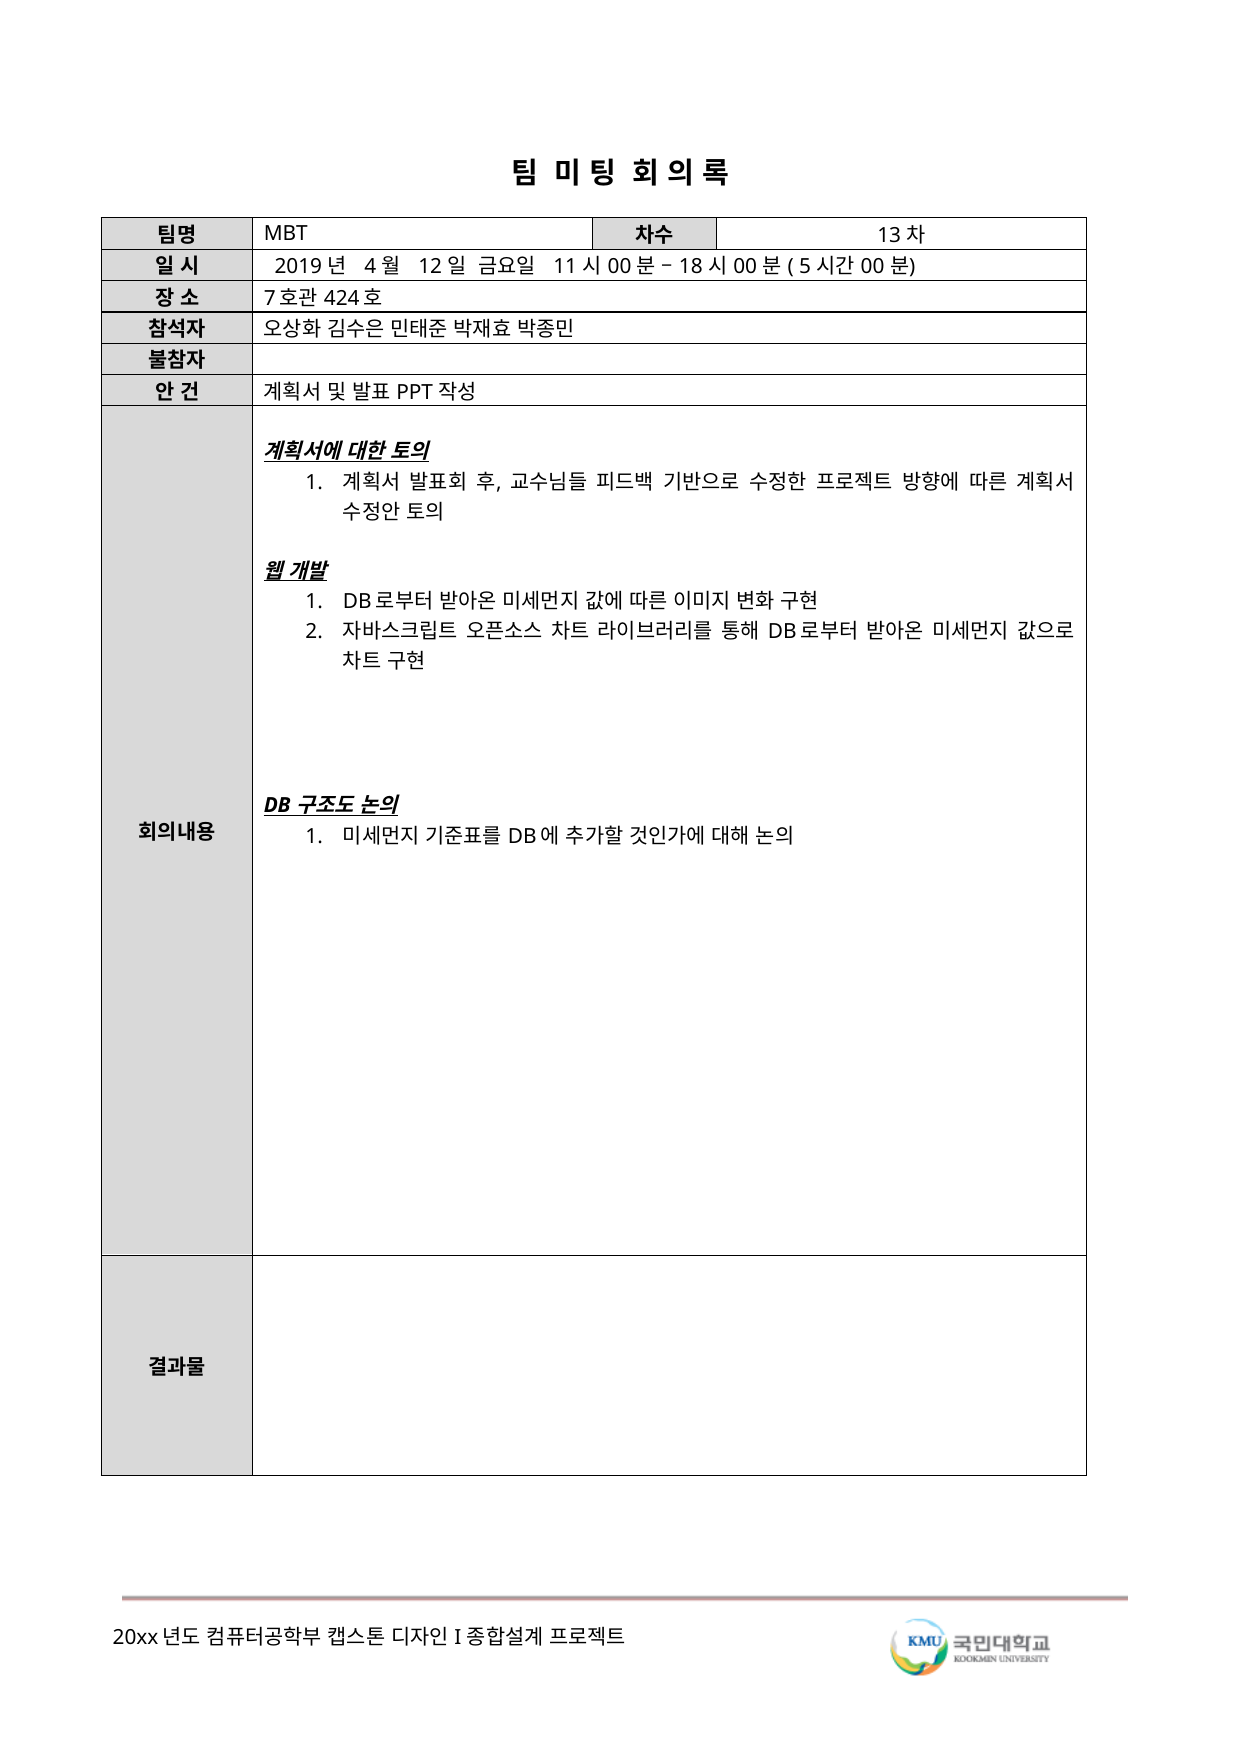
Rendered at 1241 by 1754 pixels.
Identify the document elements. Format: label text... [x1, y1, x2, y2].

table_header 차수 [593, 218, 716, 249]
table_cell [253, 344, 1086, 374]
table_cell 2019 년 4 월 12 일 금요일 11 시 00 분 – 18 시 00 분 ( 5 시간 00 분) [253, 250, 1086, 280]
table_cell 안 건 [102, 375, 252, 405]
picture [881, 1615, 1061, 1677]
table_cell 참석자 [102, 313, 252, 343]
text 팀 미 팅 회 의 록 [112, 150, 1128, 192]
table_cell 일 시 [102, 250, 252, 280]
table_cell 계획서 및 발표 PPT 작성 [253, 375, 1086, 405]
table_header 팀명 [102, 218, 252, 249]
table_cell 오상화 김수은 민태준 박재효 박종민 [253, 313, 1086, 343]
table_cell 불참자 [102, 344, 252, 374]
picture [122, 1591, 1128, 1610]
table_cell 7호관 424호 [253, 281, 1086, 311]
table_header MBT [253, 218, 592, 249]
table_cell 결과물 [102, 1256, 252, 1475]
table_cell [253, 1256, 1086, 1475]
table_header 13 차 [717, 218, 1086, 249]
table_cell 계획서에 대한 토의 계획서 발표회 후, 교수님들 피드백 기반으로 수정한 프로젝트 방향에 따른 계획서 수정안 토의 웹 개발 DB로부터 받아온 미세먼지 값에 따른 이미지 변화 구현 자바스크립트 오픈소스 차트 라이브러리를 통해 DB로부터 받아온 미세먼지 값으로 차트 구현 DB 구조도 논의 미세먼지 기준표를 DB에 추가할 것인가에 대해 논의 [253, 406, 1086, 1254]
table_cell 회의내용 [102, 406, 252, 1254]
table_cell 장 소 [102, 281, 252, 311]
